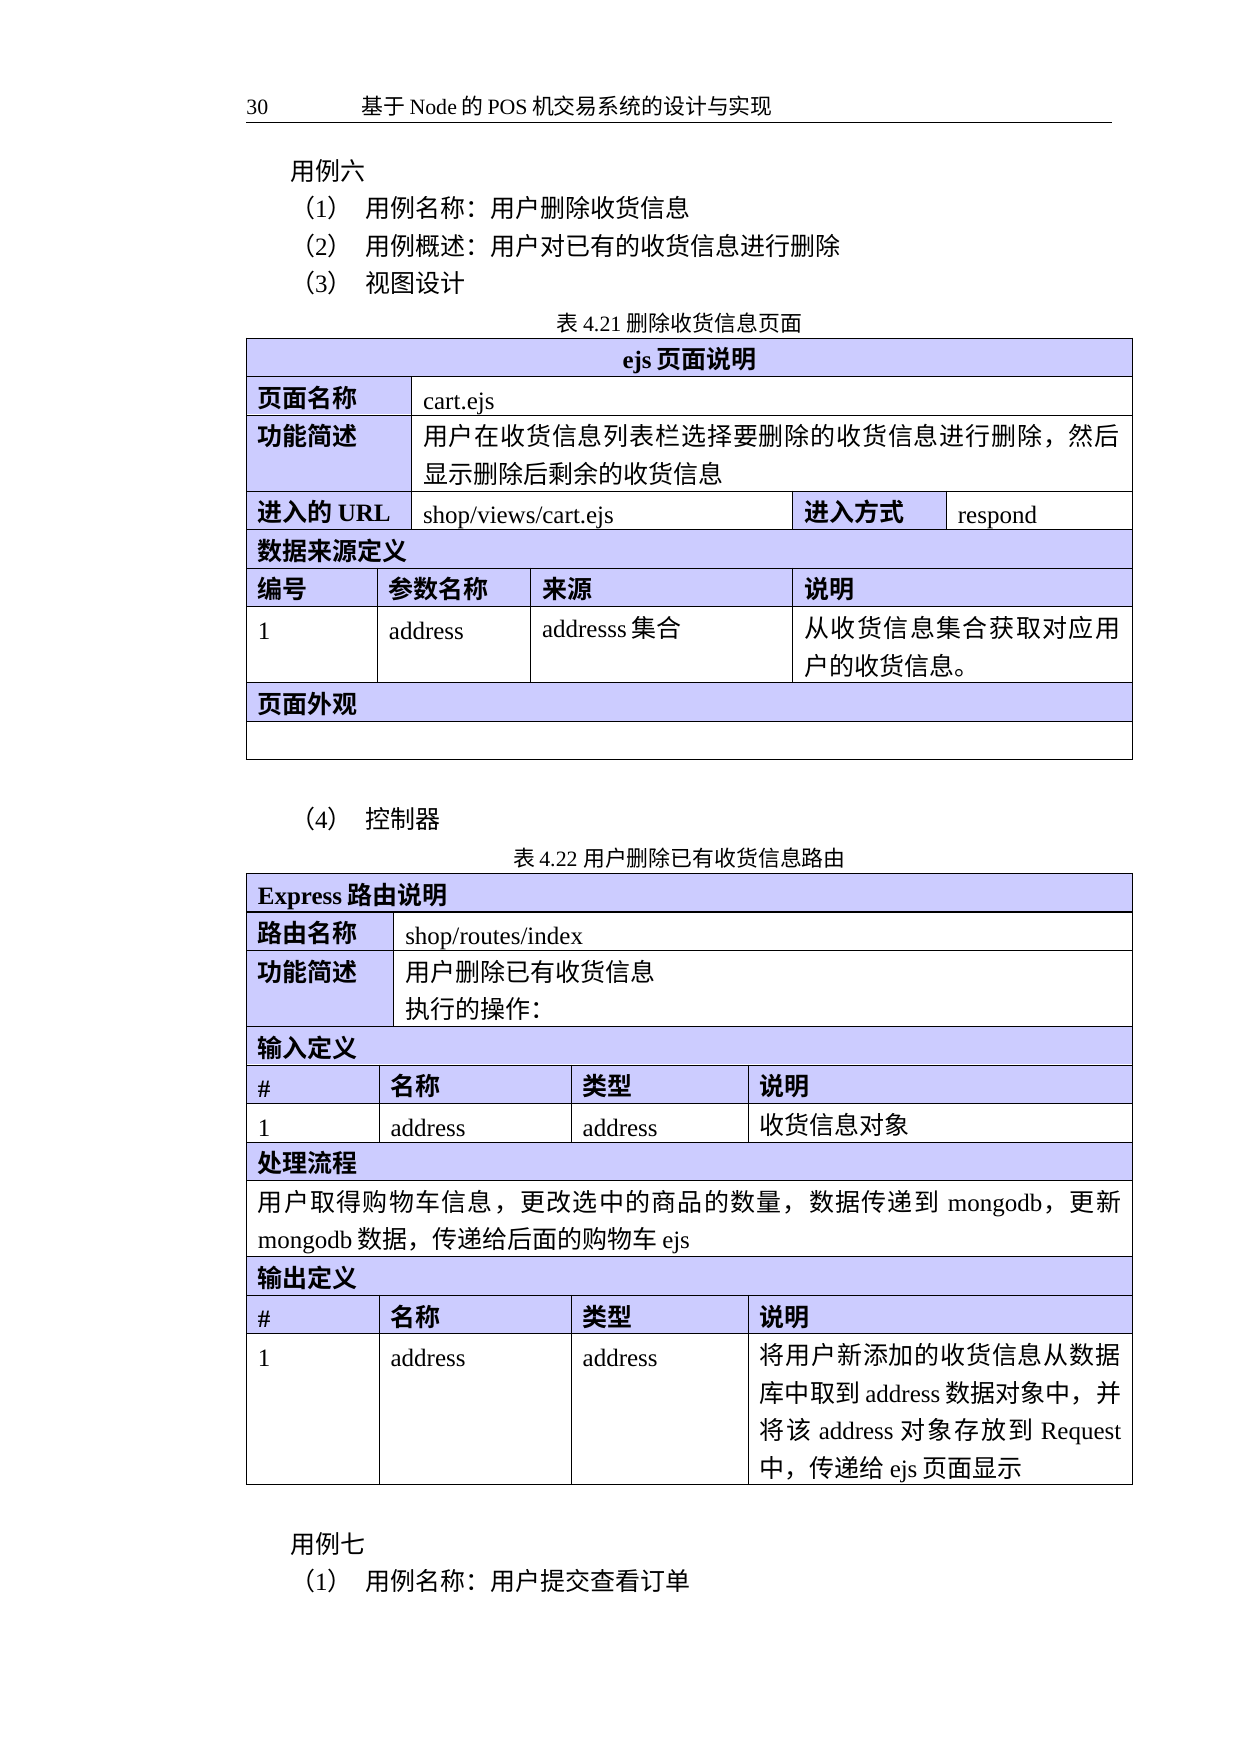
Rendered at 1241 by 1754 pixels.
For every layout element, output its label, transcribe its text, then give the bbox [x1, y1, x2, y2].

table_cell 说明 [749, 1296, 1132, 1333]
table_cell 收货信息对象 [749, 1104, 1132, 1142]
text 用例六 [290, 150, 1112, 187]
table_header Express路由说明 [247, 874, 1132, 911]
text 用例七 [290, 1523, 1112, 1560]
table_cell 功能简述 [247, 416, 411, 491]
table_header ejs页面说明 [247, 339, 1132, 376]
table_cell 输出定义 [247, 1257, 1132, 1295]
table_cell 1 [247, 1104, 379, 1142]
list 控制器 [290, 798, 1112, 835]
table_cell 1 [247, 1334, 379, 1484]
table_cell 数据来源定义 [247, 530, 1132, 568]
table_cell 进入方式 [793, 492, 946, 529]
text 表4.22 用户删除已有收货信息路由 [246, 835, 1112, 873]
list 用例概述：用户对已有的收货信息进行删除 [290, 225, 1112, 262]
table_cell shop/views/cart.ejs [412, 492, 792, 529]
table_cell 用户在收货信息列表栏选择要删除的收货信息进行删除，然后显示删除后剩余的收货信息 [412, 416, 1132, 491]
table_cell address [380, 1104, 571, 1142]
table_cell addresss集合 [531, 607, 792, 682]
table_cell 说明 [749, 1066, 1132, 1103]
table_cell 页面名称 [247, 377, 411, 414]
table_cell 参数名称 [378, 569, 530, 606]
text 表4.21 删除收货信息页面 [246, 300, 1112, 337]
table_cell 页面外观 [247, 683, 1132, 721]
table_cell 类型 [572, 1296, 748, 1333]
table_cell 输入定义 [247, 1027, 1132, 1064]
table_cell [247, 722, 1132, 759]
table_cell 处理流程 [247, 1143, 1132, 1180]
table_cell 将用户新添加的收货信息从数据库中取到address数据对象中，并将该address对象存放到Request中，传递给ejs页面显示 [749, 1334, 1132, 1484]
table_cell address [378, 607, 530, 682]
table_cell 从收货信息集合获取对应用户的收货信息。 [793, 607, 1132, 682]
list 用例名称：用户提交查看订单 [290, 1560, 1112, 1598]
table_cell shop/routes/index [394, 913, 1132, 950]
table_cell address [572, 1104, 748, 1142]
table_cell # [247, 1066, 379, 1103]
table_cell 编号 [247, 569, 377, 606]
table_cell # [247, 1296, 379, 1333]
table_cell 路由名称 [247, 913, 393, 950]
list 视图设计 [290, 262, 1112, 300]
table_cell 类型 [572, 1066, 748, 1103]
table_cell respond [947, 492, 1132, 529]
table_cell 进入的URL [247, 492, 411, 529]
table_cell 说明 [793, 569, 1132, 606]
list 用例名称：用户删除收货信息 [290, 187, 1112, 225]
table_cell 用户删除已有收货信息 执行的操作： [394, 951, 1132, 1026]
table_cell 名称 [380, 1296, 571, 1333]
table_cell 来源 [531, 569, 792, 606]
table_cell address [380, 1334, 571, 1484]
table_cell 1 [247, 607, 377, 682]
table_cell address [572, 1334, 748, 1484]
table_cell 名称 [380, 1066, 571, 1103]
table_cell 功能简述 [247, 951, 393, 1026]
table_cell cart.ejs [412, 377, 1132, 414]
table_cell 用户取得购物车信息，更改选中的商品的数量，数据传递到mongodb，更新mongodb数据，传递给后面的购物车ejs [247, 1181, 1132, 1256]
